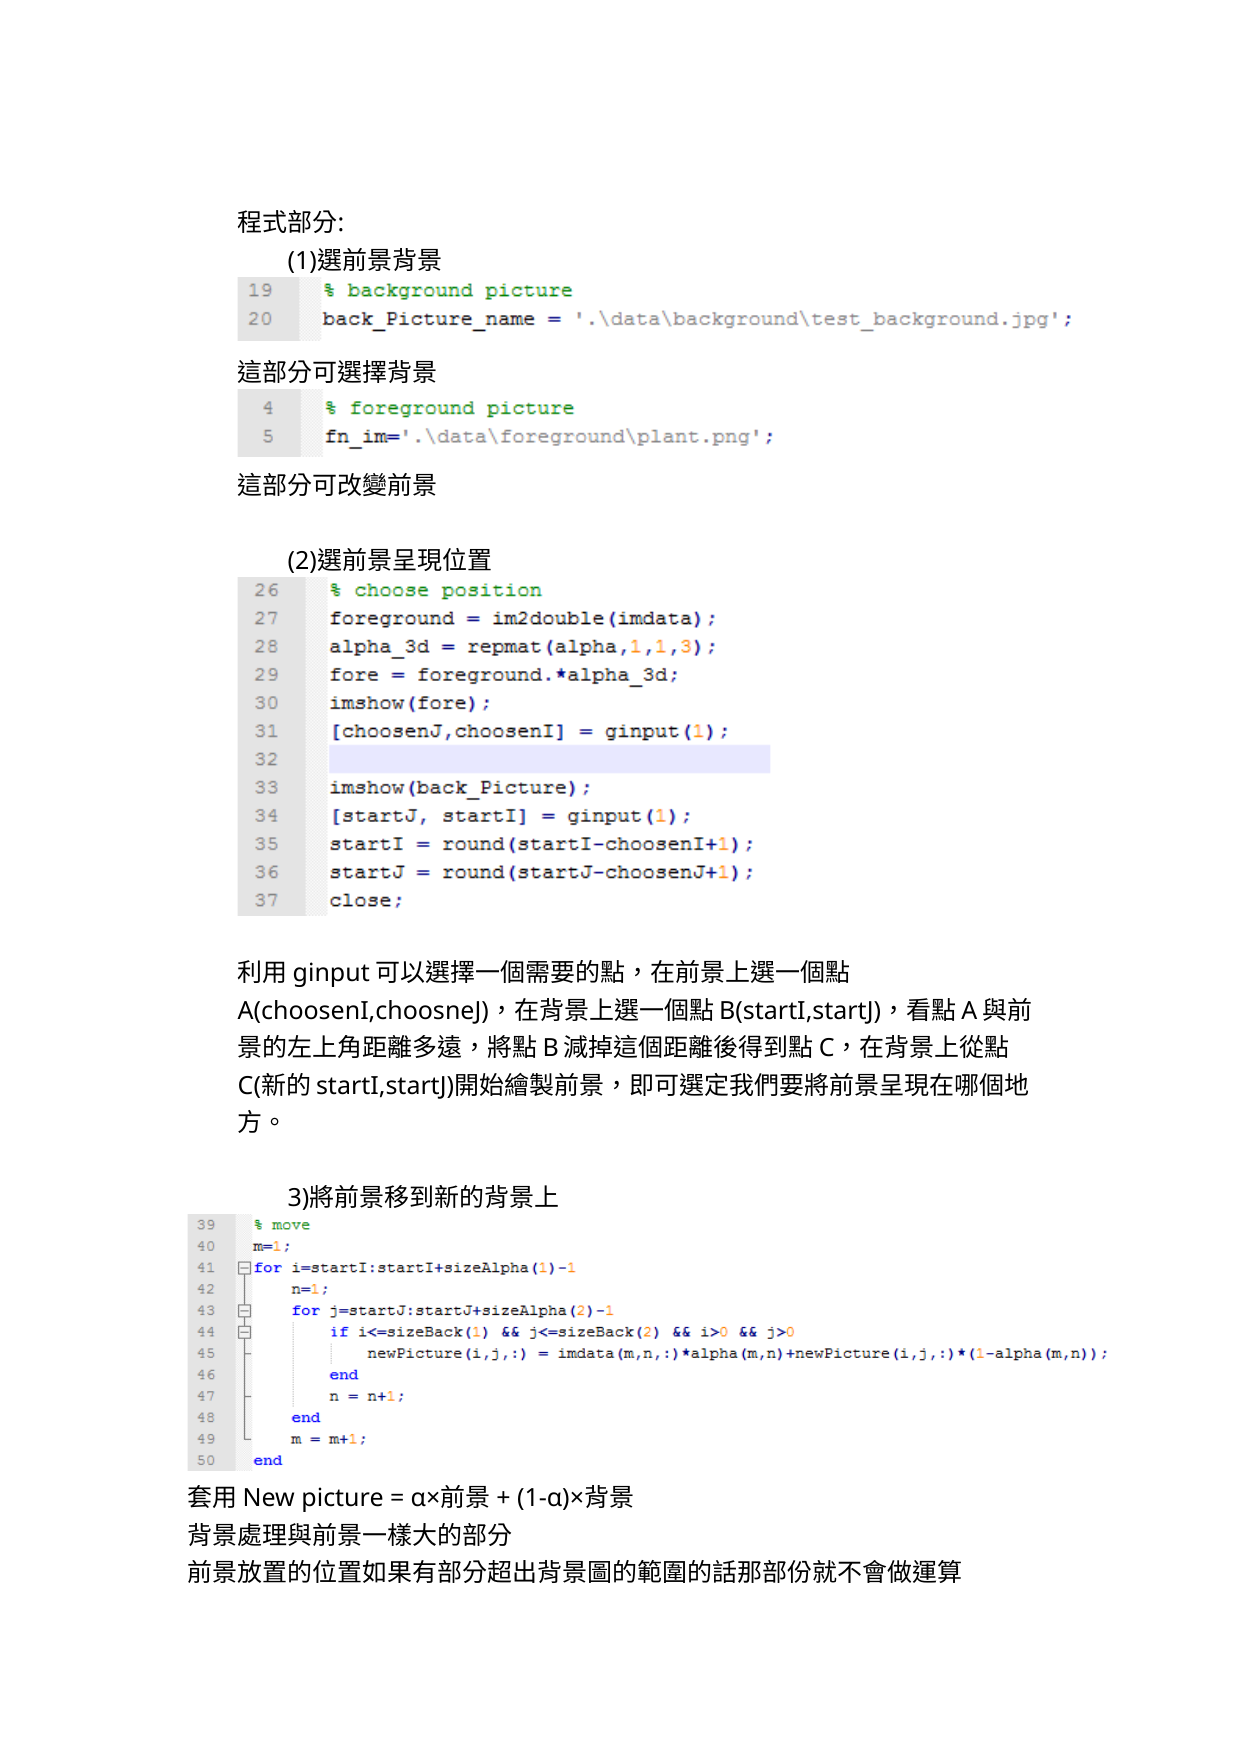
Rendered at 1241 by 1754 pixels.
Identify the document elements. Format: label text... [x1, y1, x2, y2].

picture [237, 577, 771, 916]
text 利用ginput可以選擇一個需要的點，在前景上選一個點A(choosenI,choosneJ)，在背景上選一個點B(startI,startJ)，看點A與前景的左上角距離多遠，將點B減掉這個距離後得到點C，在背景上從點C(新的startI,startJ)開始繪製前景，即可選定我們要將前景呈現在哪個地方。 [237, 952, 1053, 1139]
text (1)選前景背景 [237, 239, 1053, 277]
text 程式部分: [237, 202, 1053, 239]
picture [237, 389, 791, 457]
text (2)選前景呈現位置 [237, 539, 1053, 577]
picture [237, 277, 1099, 341]
picture [187, 1214, 1116, 1471]
text 前景放置的位置如果有部分超出背景圖的範圍的話那部份就不會做運算 [187, 1552, 1053, 1589]
text 套用New picture = α×前景 + (1-α)×背景 [187, 1477, 1053, 1514]
text 3)將前景移到新的背景上 [237, 1177, 1053, 1214]
text 這部分可選擇背景 [237, 352, 1053, 389]
text 背景處理與前景一樣大的部分 [187, 1514, 1053, 1552]
text 這部分可改變前景 [237, 464, 1053, 502]
